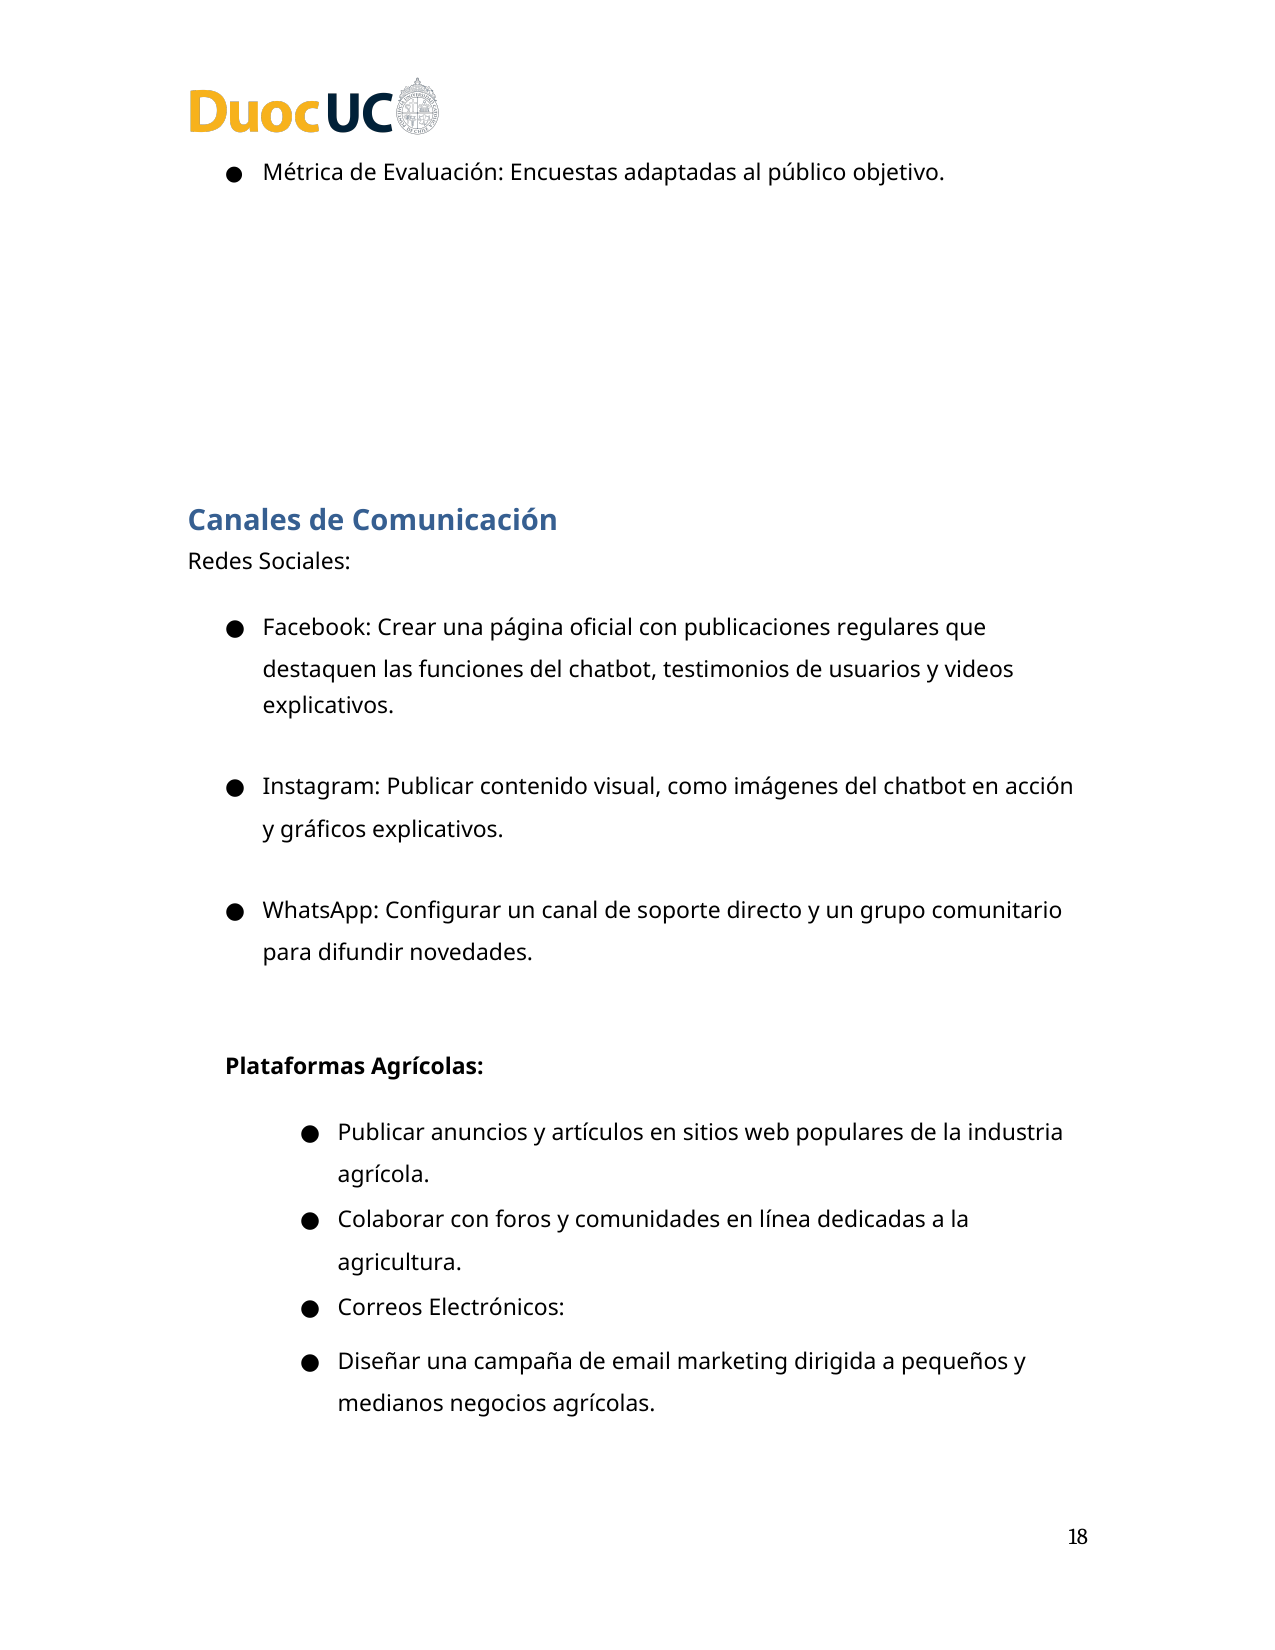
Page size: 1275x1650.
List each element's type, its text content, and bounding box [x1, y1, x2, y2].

list Publicar anuncios y artículos en sitios web populares de la industria agrícola. [300, 1106, 1087, 1189]
subtitle Canales de Comunicación [187, 499, 1087, 539]
list WhatsApp: Configurar un canal de soporte directo y un grupo comunitario para difundir novedades. [225, 884, 1087, 967]
list Correos Electrónicos: [300, 1282, 1087, 1328]
list Colaborar con foros y comunidades en línea dedicadas a la agricultura. [300, 1194, 1087, 1277]
list Instagram: Publicar contenido visual, como imágenes del chatbot en acción y gráficos explicativos. [225, 761, 1087, 844]
list Facebook: Crear una página oficial con publicaciones regulares que destaquen las funciones del chatbot, testimonios de usuarios y videos explicativos. [225, 601, 1087, 720]
text Plataformas Agrícolas: [225, 1049, 1087, 1081]
text Redes Sociales: [187, 544, 1087, 576]
list Diseñar una campaña de email marketing dirigida a pequeños y medianos negocios agrícolas. [300, 1336, 1087, 1418]
picture [187, 75, 442, 138]
subtitle Métrica de Evaluación: Encuestas adaptadas al público objetivo. [225, 150, 1087, 193]
